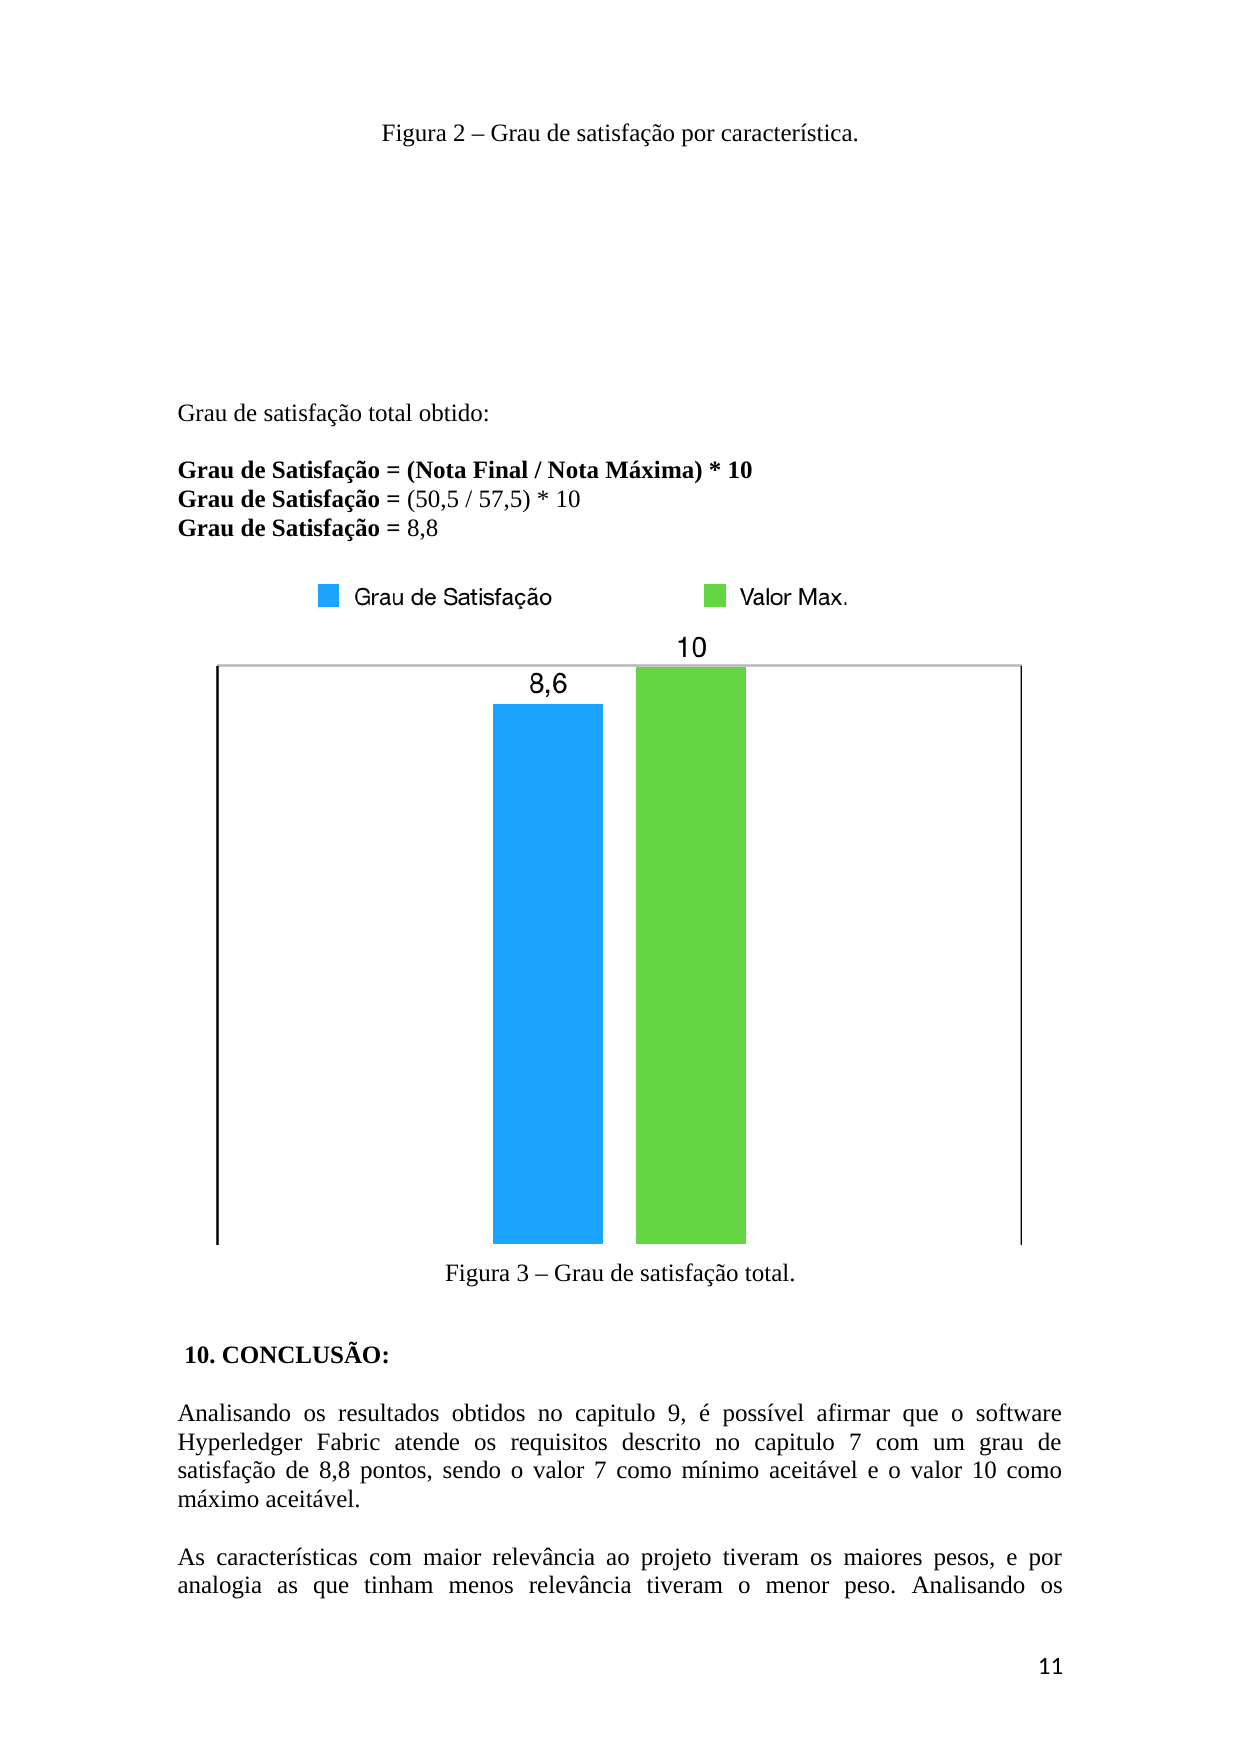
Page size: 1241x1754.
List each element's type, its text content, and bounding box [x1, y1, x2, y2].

text Grau de Satisfação = (50,5 / 57,5) * 10 [177, 484, 1063, 513]
text Figura 3 – Grau de satisfação total. [177, 1258, 1063, 1287]
picture [207, 570, 1033, 1258]
text Figura 2 – Grau de satisfação por característica. [177, 118, 1063, 147]
text Grau de Satisfação = (Nota Final / Nota Máxima) * 10 [177, 456, 1063, 484]
text Grau de Satisfação = 8,8 [177, 513, 1063, 542]
subtitle CONCLUSÃO: [184, 1340, 1063, 1369]
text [177, 1542, 1063, 1599]
text Analisando os resultados obtidos no capitulo 9, é possível afirmar que o software Hyperledger Fabric atende os requisitos descrito no capitulo 7 com um grau de satisfação de 8,8 pontos, sendo o valor 7 como mínimo aceitável e o valor 10 como máximo aceitável. [177, 1398, 1063, 1513]
text Grau de satisfação total obtido: [177, 398, 1063, 427]
